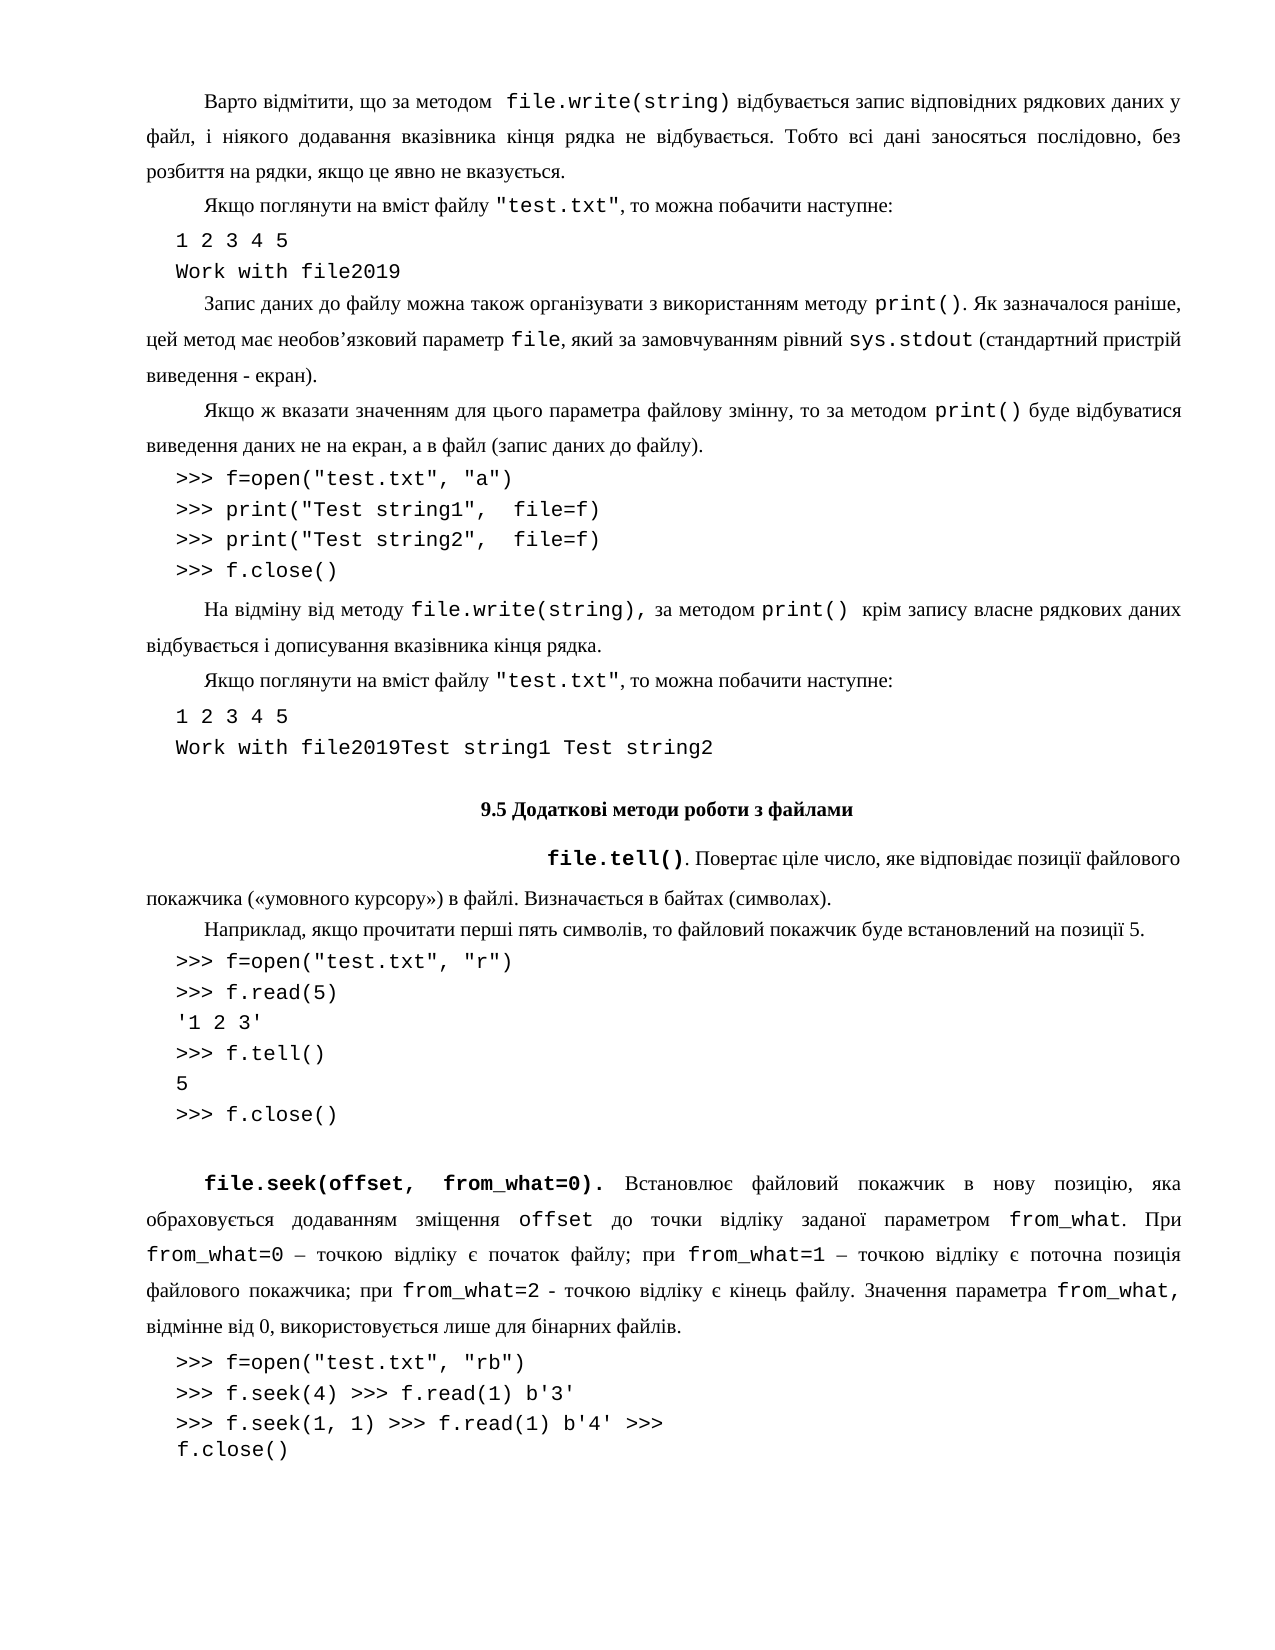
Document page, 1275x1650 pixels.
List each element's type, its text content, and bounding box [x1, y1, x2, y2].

text Запис даних до файлу можна також організувати з використанням методу print(). Як зазначалося раніше, цей метод має необов’язковий параметр file, який за замовчуванням рівний sys.stdout (стандартний пристрій виведення - екран). [146, 291, 1182, 387]
text >>> print("Test string2", file=f) [176, 529, 1176, 553]
text 1 2 3 4 5 [176, 707, 1176, 730]
text Якщо поглянути на вміст файлу "test.txt", то можна побачити наступне: [146, 193, 1182, 219]
text >>> f=open("test.txt", "a") [176, 468, 1176, 492]
text покажчика («умовного курсору») в файлі. Визначається в байтах (символах). [146, 886, 1182, 909]
text 5 [176, 1073, 1176, 1097]
text file.tell(). Повертає ціле число, яке відповідає позиції файлового [148, 846, 1180, 872]
text >>> f.close() [176, 560, 1176, 583]
text Наприклад, якщо прочитати перші пять символів, то файловий покажчик буде встановлений на позиції 5. [146, 916, 1182, 941]
text Work with file2019Test string1 Test string2 [176, 737, 951, 761]
text >>> f=open("test.txt", "rb") [176, 1352, 1176, 1376]
text Work with file2019 [176, 261, 1176, 284]
text На відміну від методу file.write(string), за методом print() крім запису власне рядкових даних відбувається і дописування вказівника кінця рядка. [146, 597, 1182, 657]
text Якщо поглянути на вміст файлу "test.txt", то можна побачити наступне: [146, 667, 1182, 693]
text >>> f.seek(4) >>> f.read(1) b'3' [176, 1382, 726, 1406]
text >>> f.tell() [176, 1043, 1176, 1066]
text file.seek(offset, from_what=0). Встановлює файловий покажчик в нову позицію, яка обраховується додаванням зміщення offset до точки відліку заданої параметром from_what. При from_what=0 – точкою відліку є початок файлу; при from_what=1 – точкою відліку є поточна позиція файлового покажчика; при from_what=2 - точкою відліку є кінець файлу. Значення параметра from_what, відмінне від 0, використовується лише для бінарних файлів. [146, 1171, 1182, 1338]
subtitle 9.5 Додаткові методи роботи з файлами [148, 797, 1181, 821]
text >>> f.close() [176, 1104, 1176, 1127]
text Варто відмітити, що за методом file.write(string) відбувається запис відповідних рядкових даних у файл, і ніякого додавання вказівника кінця рядка не відбувається. Тобто всі дані заносяться послідовно, без розбиття на рядки, якщо це явно не вказується. [146, 88, 1182, 183]
text Якщо ж вказати значенням для цього параметра файлову змінну, то за методом print() буде відбуватися виведення даних не на екран, а в файл (запис даних до файлу). [146, 398, 1182, 457]
text >>> f.seek(1, 1) >>> f.read(1) b'4' >>> f.close() [176, 1413, 713, 1463]
text 1 2 3 4 5 [176, 230, 1176, 254]
text >>> f=open("test.txt", "r") [176, 951, 1176, 975]
text '1 2 3' [176, 1012, 1176, 1036]
text >>> print("Test string1", file=f) [176, 499, 1176, 522]
text >>> f.read(5) [176, 982, 1176, 1005]
